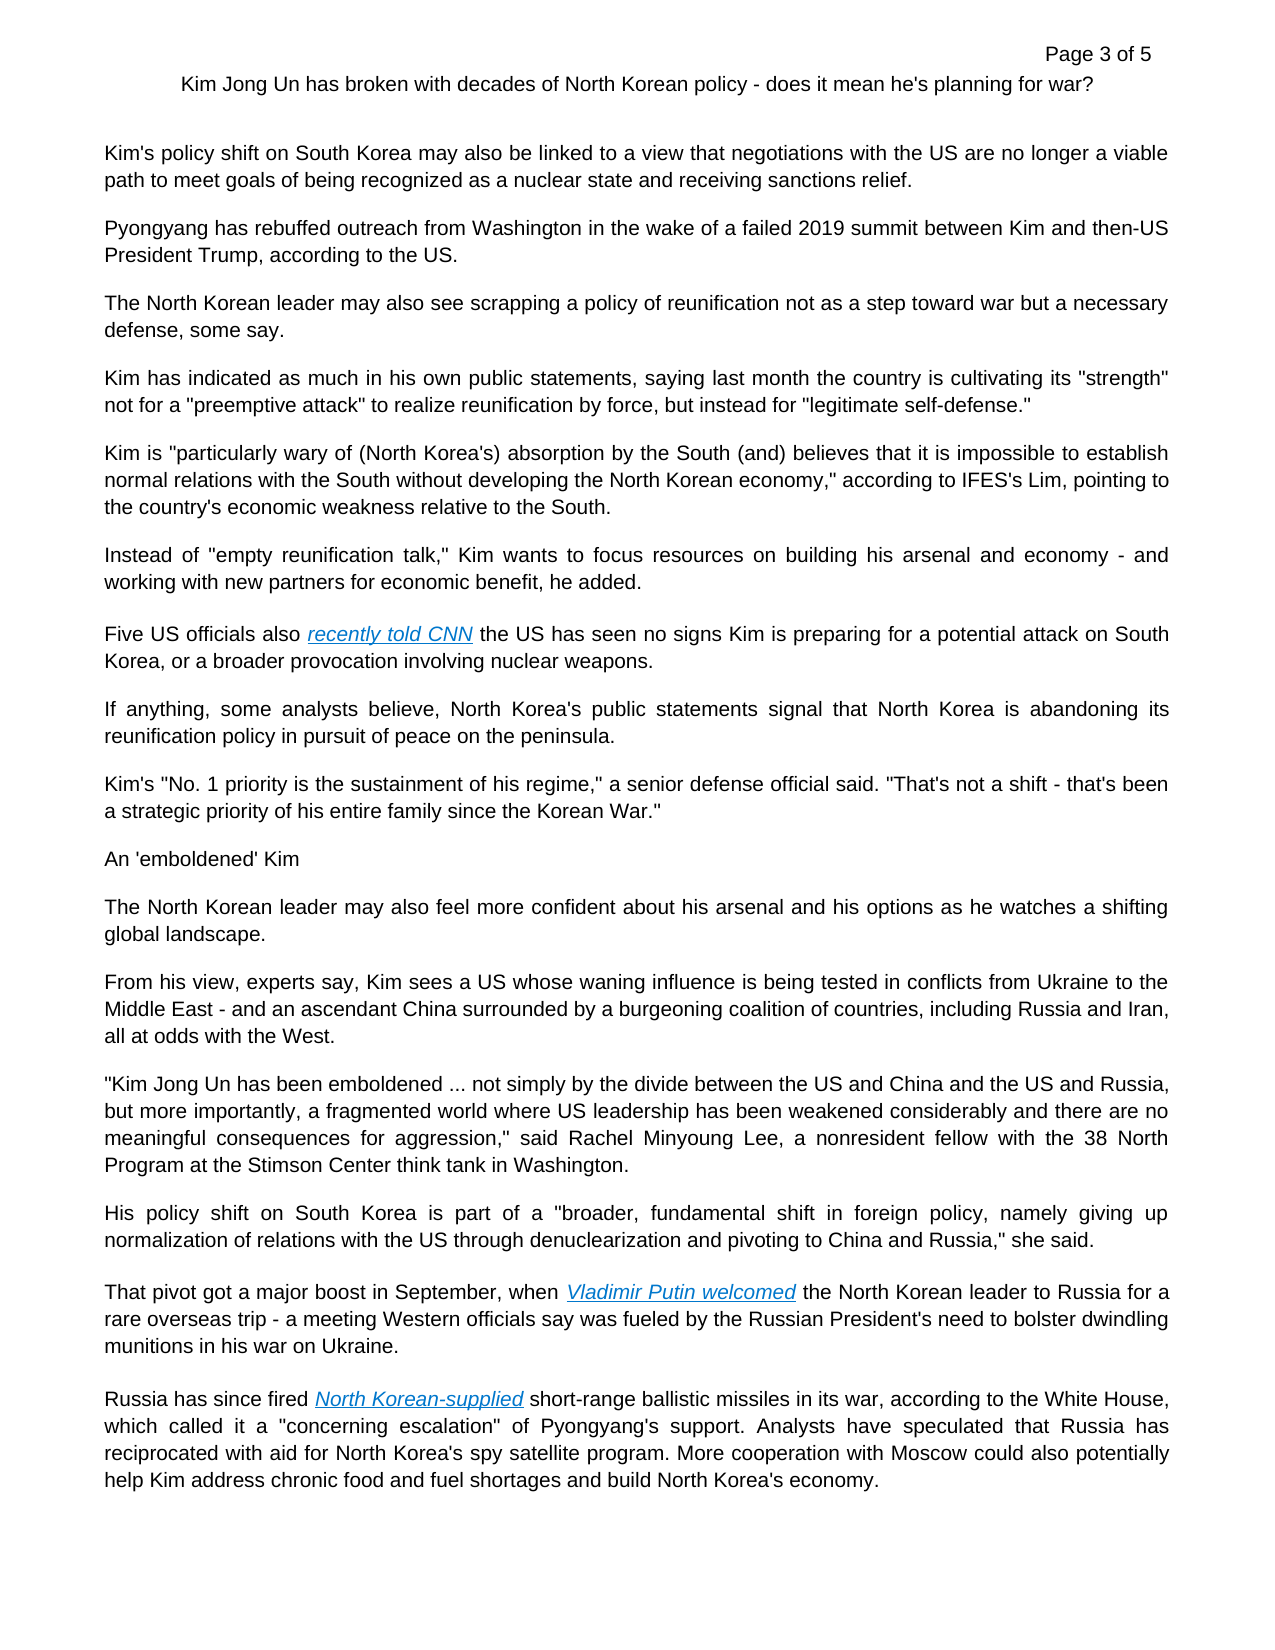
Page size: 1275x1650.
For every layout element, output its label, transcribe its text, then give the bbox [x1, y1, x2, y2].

text Kim is "particularly wary of (North Korea's) absorption by the South (and) believes that it is impossible to establish normal relations with the South without developing the North Korean economy," according to IFES's Lim, pointing to the country's economic weakness relative to the South. [104, 437, 1171, 519]
text Kim has indicated as much in his own public statements, saying last month the country is cultivating its "strength" not for a "preemptive attack" to realize reunification by force, but instead for "legitimate self-defense." [104, 362, 1171, 417]
text Pyongyang has rebuffed outreach from Washington in the wake of a failed 2019 summit between Kim and then-US President Trump, according to the US. [104, 212, 1171, 267]
text Five US officials also recently told CNN the US has seen no signs Kim is preparing for a potential attack on South Korea, or a broader provocation involving nuclear weapons. [104, 619, 1171, 673]
text That pivot got a major boost in September, when Vladimir Putin welcomed the North Korean leader to Russia for a rare overseas trip - a meeting Western officials say was fueled by the Russian President's need to bolster dwindling munitions in his war on Ukraine. [104, 1277, 1171, 1358]
text The North Korean leader may also see scrapping a policy of reunification not as a step toward war but a necessary defense, some say. [104, 287, 1171, 342]
text Instead of "empty reunification talk," Kim wants to focus resources on building his arsenal and economy - and working with new partners for economic benefit, he added. [104, 539, 1171, 594]
text From his view, experts say, Kim sees a US whose waning influence is being tested in conflicts from Ukraine to the Middle East - and an ascendant China surrounded by a burgeoning coalition of countries, including Russia and Iran, all at odds with the West. [104, 967, 1171, 1048]
text If anything, some analysts believe, North Korea's public statements signal that North Korea is abandoning its reunification policy in pursuit of peace on the peninsula. [104, 694, 1171, 748]
text Kim's policy shift on South Korea may also be linked to a view that negotiations with the US are no longer a viable path to meet goals of being recognized as a nuclear state and receiving sanctions relief. [104, 137, 1171, 192]
text His policy shift on South Korea is part of a "broader, fundamental shift in foreign policy, namely giving up normalization of relations with the US through denuclearization and pivoting to China and Russia," she said. [104, 1198, 1171, 1252]
text Kim's "No. 1 priority is the sustainment of his regime," a senior defense official said. "That's not a shift - that's been a strategic priority of his entire family since the Korean War." [104, 769, 1171, 823]
text Russia has since fired North Korean-supplied short-range ballistic missiles in its war, according to the White House, which called it a "concerning escalation" of Pyongyang's support. Analysts have speculated that Russia has reciprocated with aid for North Korea's spy satellite program. More cooperation with Moscow could also potentially help Kim address chronic food and fuel shortages and build North Korea's economy. [104, 1383, 1171, 1492]
text "Kim Jong Un has been emboldened ... not simply by the divide between the US and China and the US and Russia, but more importantly, a fragmented world where US leadership has been weakened considerably and there are no meaningful consequences for aggression," said Rachel Minyoung Lee, a nonresident fellow with the 38 North Program at the Stimson Center think tank in Washington. [104, 1069, 1171, 1177]
text The North Korean leader may also feel more confident about his arsenal and his options as he watches a shifting global landscape. [104, 892, 1171, 946]
text An 'emboldened' Kim [104, 844, 1171, 871]
